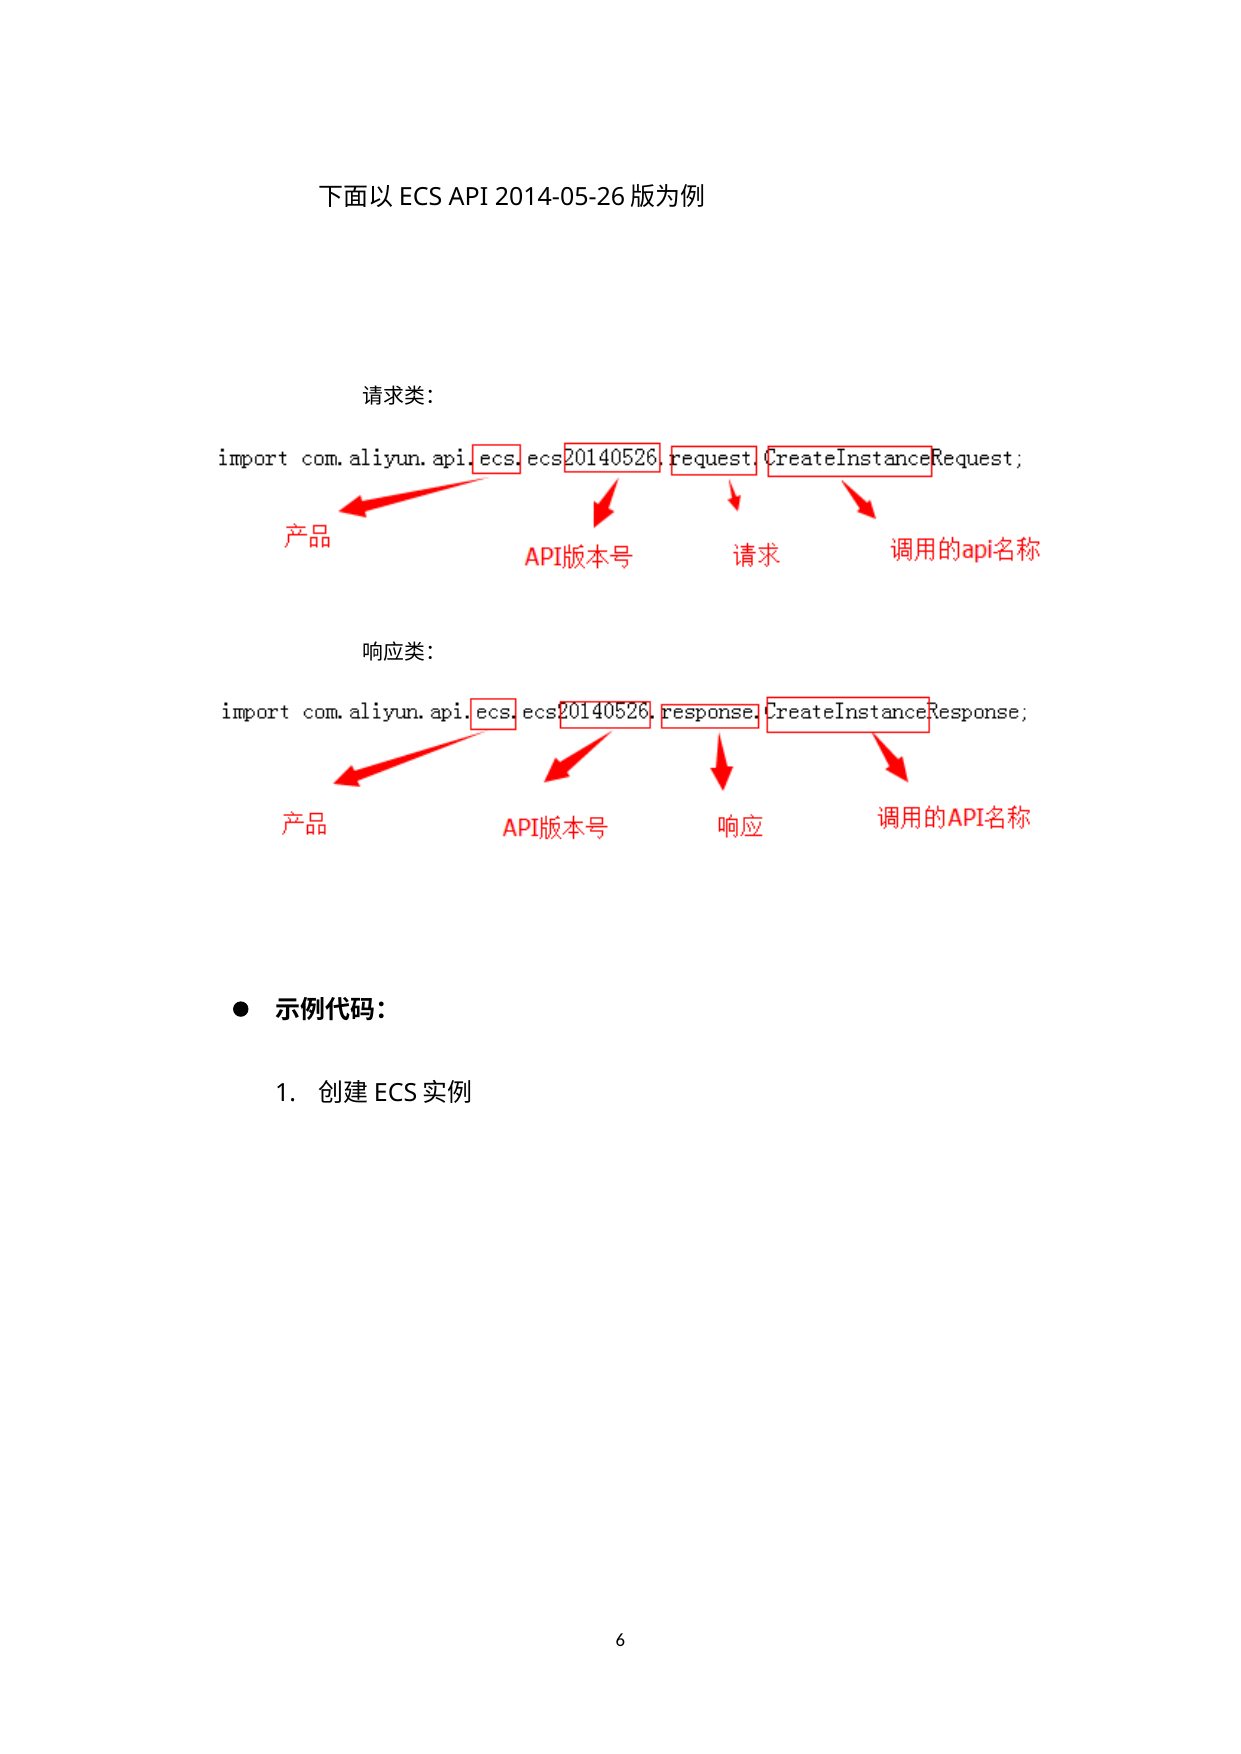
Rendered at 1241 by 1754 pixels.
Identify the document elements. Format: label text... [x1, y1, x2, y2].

picture [187, 681, 1053, 890]
text 下面以ECS API 2014-05-26版为例 [275, 162, 1053, 227]
list 示例代码： [231, 975, 1053, 1040]
picture [187, 425, 1053, 603]
text 响应类： [187, 634, 1053, 666]
list 创建ECS实例 [275, 1058, 1053, 1123]
text 请求类： [187, 378, 1053, 410]
